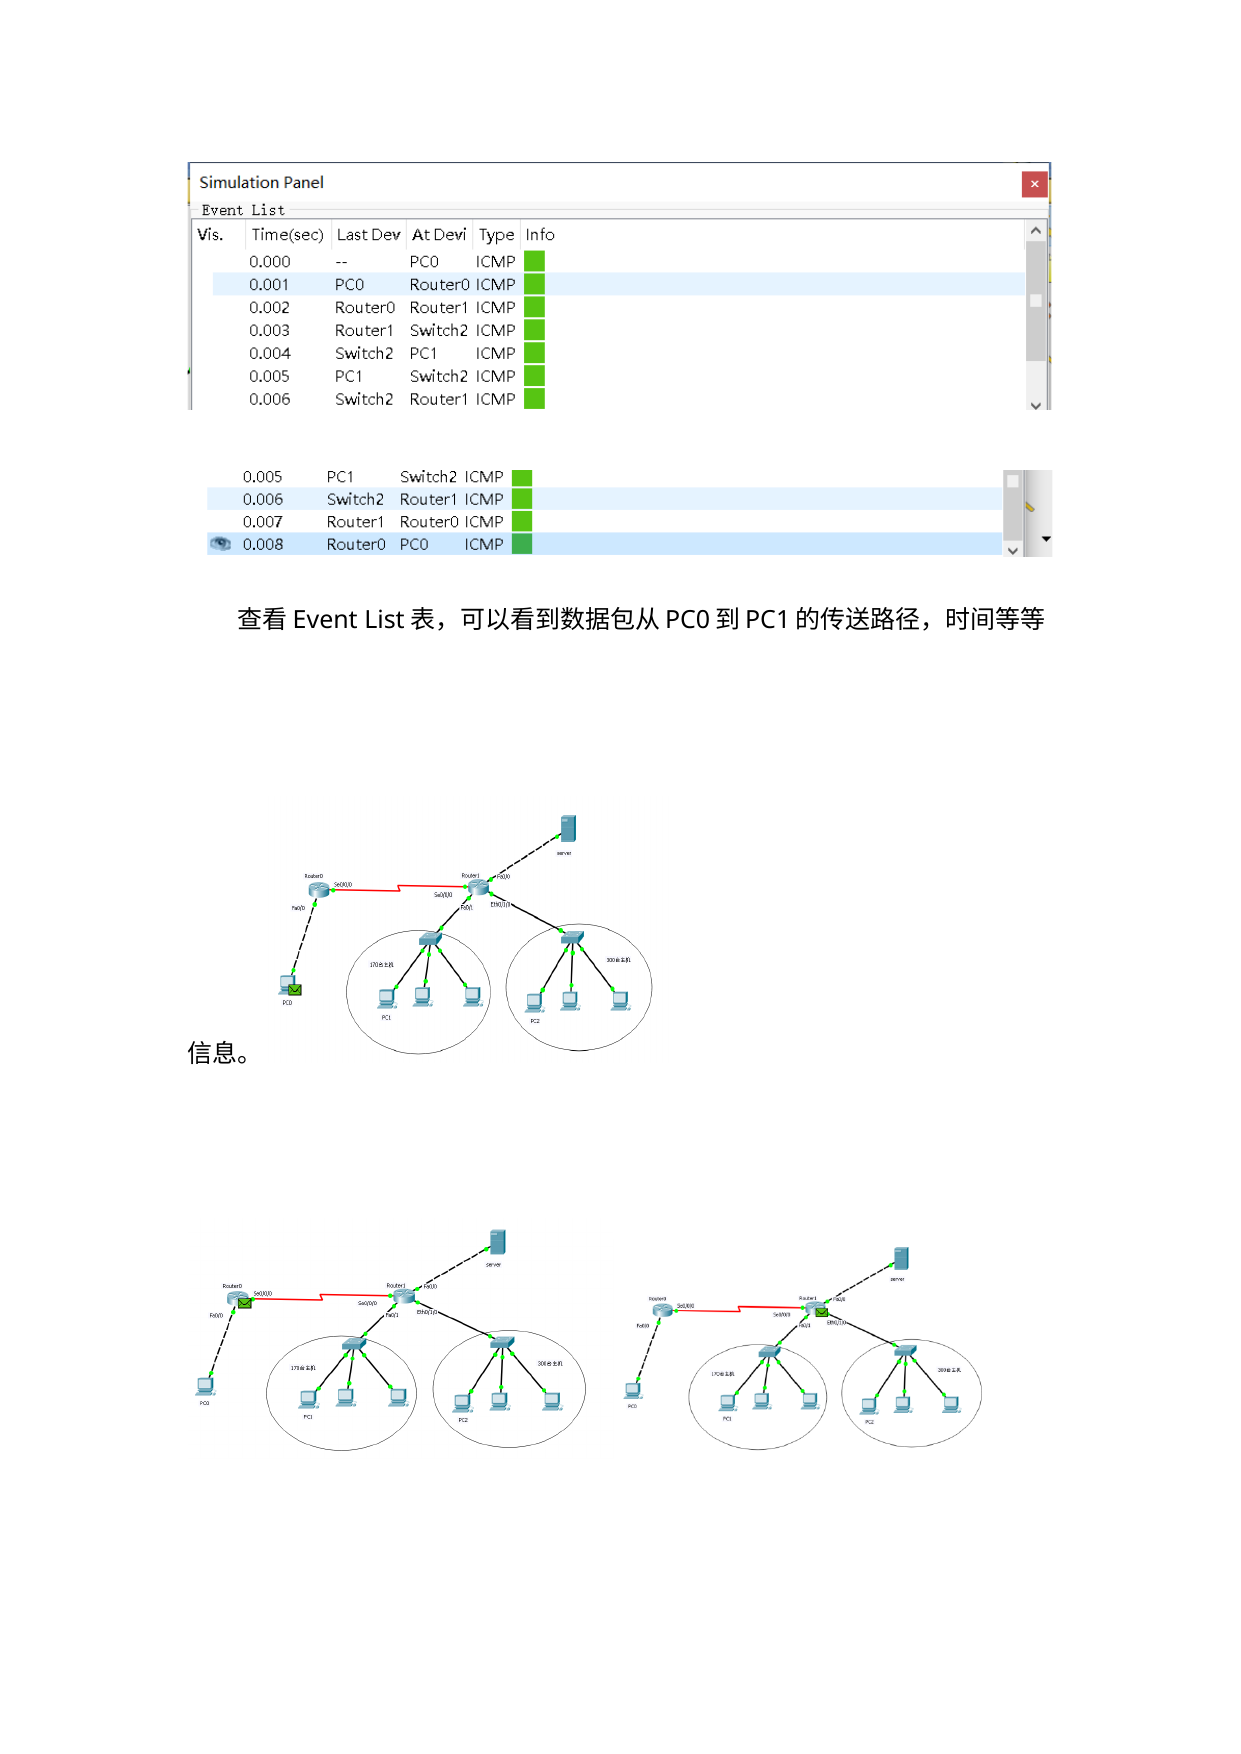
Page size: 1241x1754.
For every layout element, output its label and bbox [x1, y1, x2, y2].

list [187, 585, 1053, 1479]
picture [187, 162, 1052, 410]
picture [187, 470, 1053, 557]
picture [262, 796, 669, 1063]
picture [187, 1218, 1003, 1459]
